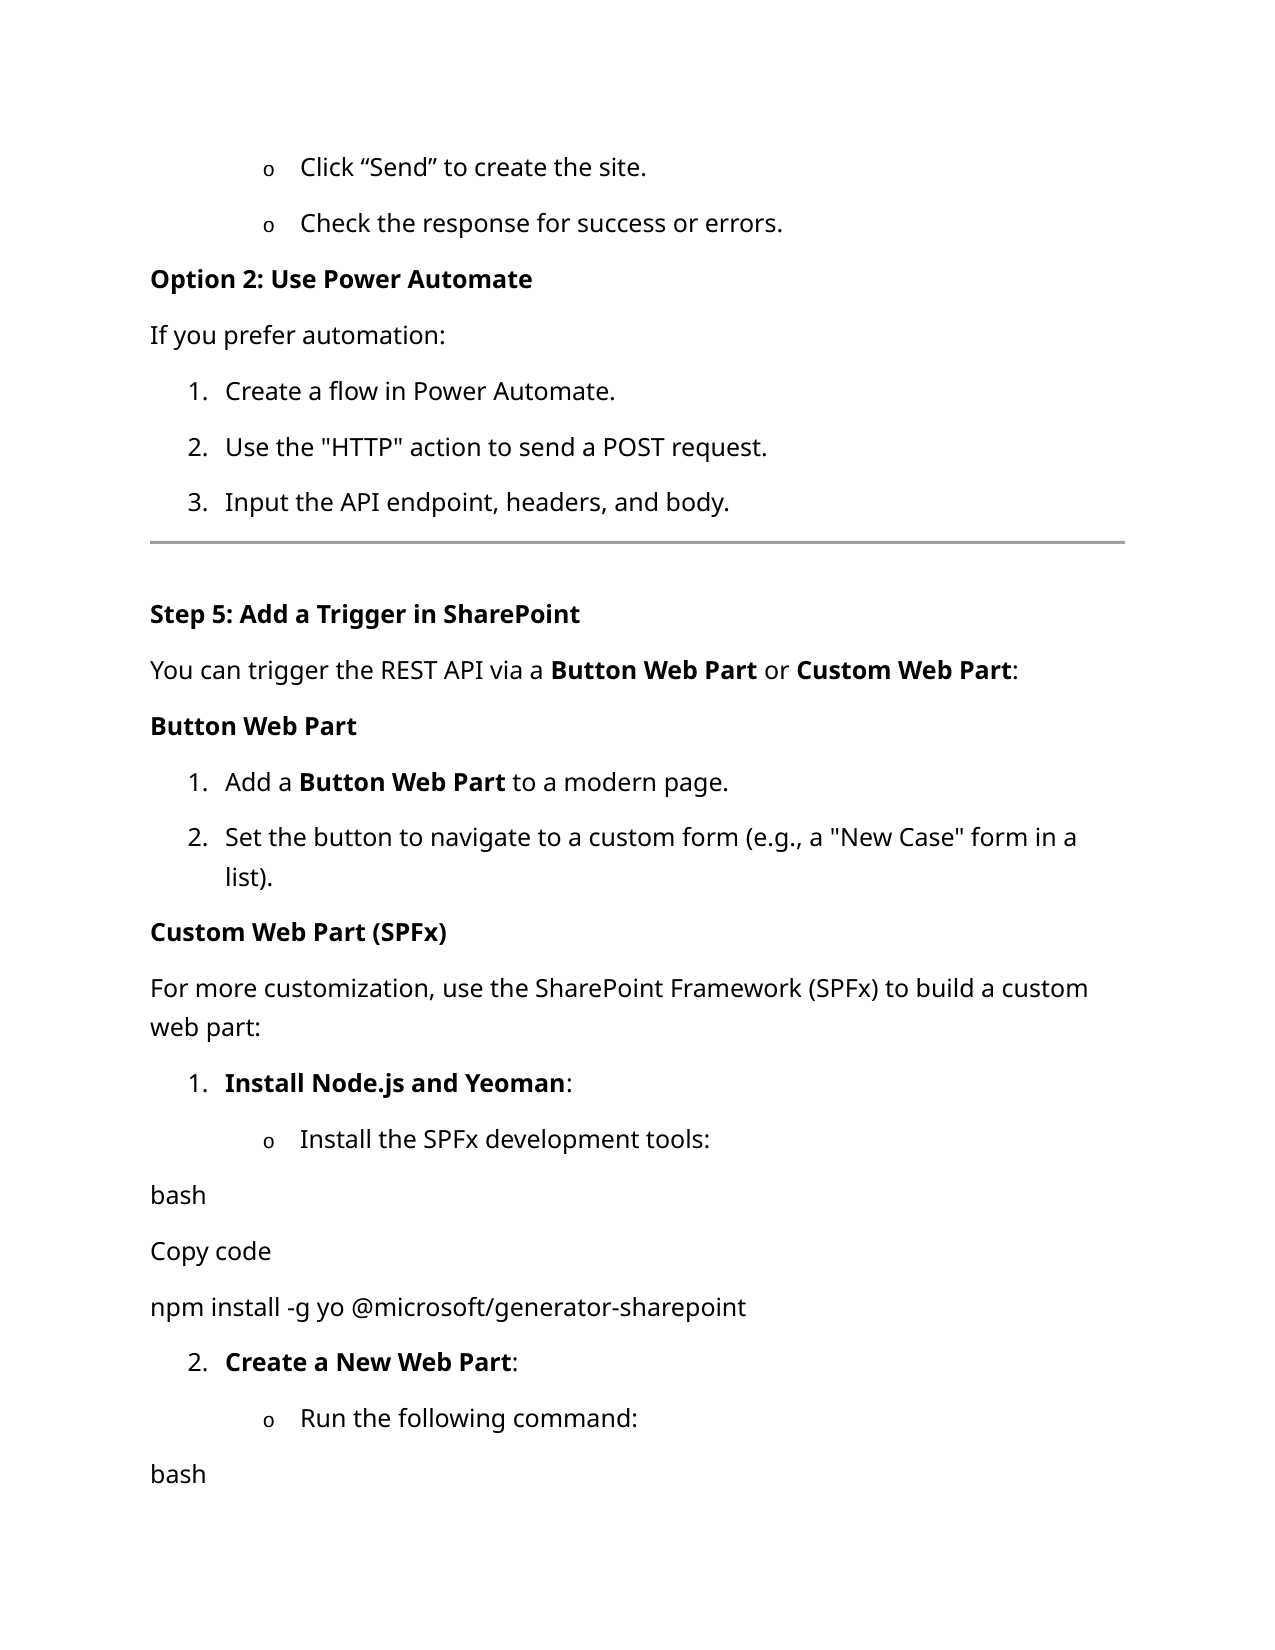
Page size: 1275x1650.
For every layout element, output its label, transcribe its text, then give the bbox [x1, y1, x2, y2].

list Install Node.js and Yeoman: [187, 1066, 1125, 1100]
text Copy code [150, 1233, 1125, 1267]
text npm install -g yo @microsoft/generator-sharepoint [150, 1289, 1125, 1323]
text Custom Web Part (SPFx) [150, 915, 1125, 949]
text If you prefer automation: [150, 317, 1125, 352]
text You can trigger the REST API via a Button Web Part or Custom Web Part: [150, 652, 1125, 687]
text bash [150, 1177, 1125, 1212]
list Click “Send” to create the site. [262, 150, 1125, 184]
list Install the SPFx development tools: [262, 1122, 1125, 1156]
list Input the API endpoint, headers, and body. [187, 485, 1125, 519]
list Use the "HTTP" action to send a POST request. [187, 429, 1125, 463]
text For more customization, use the SharePoint Framework (SPFx) to build a custom web part: [150, 971, 1125, 1044]
text Step 5: Add a Trigger in SharePoint [150, 597, 1125, 631]
list Check the response for success or errors. [262, 206, 1125, 240]
text Option 2: Use Power Automate [150, 262, 1125, 296]
text Button Web Part [150, 708, 1125, 742]
text bash [150, 1457, 1125, 1491]
list Run the following command: [262, 1401, 1125, 1435]
list Create a flow in Power Automate. [187, 373, 1125, 407]
list Add a Button Web Part to a modern page. [187, 764, 1125, 798]
list Set the button to navigate to a custom form (e.g., a "New Case" form in a list). [187, 820, 1125, 893]
list Create a New Web Part: [187, 1345, 1125, 1379]
